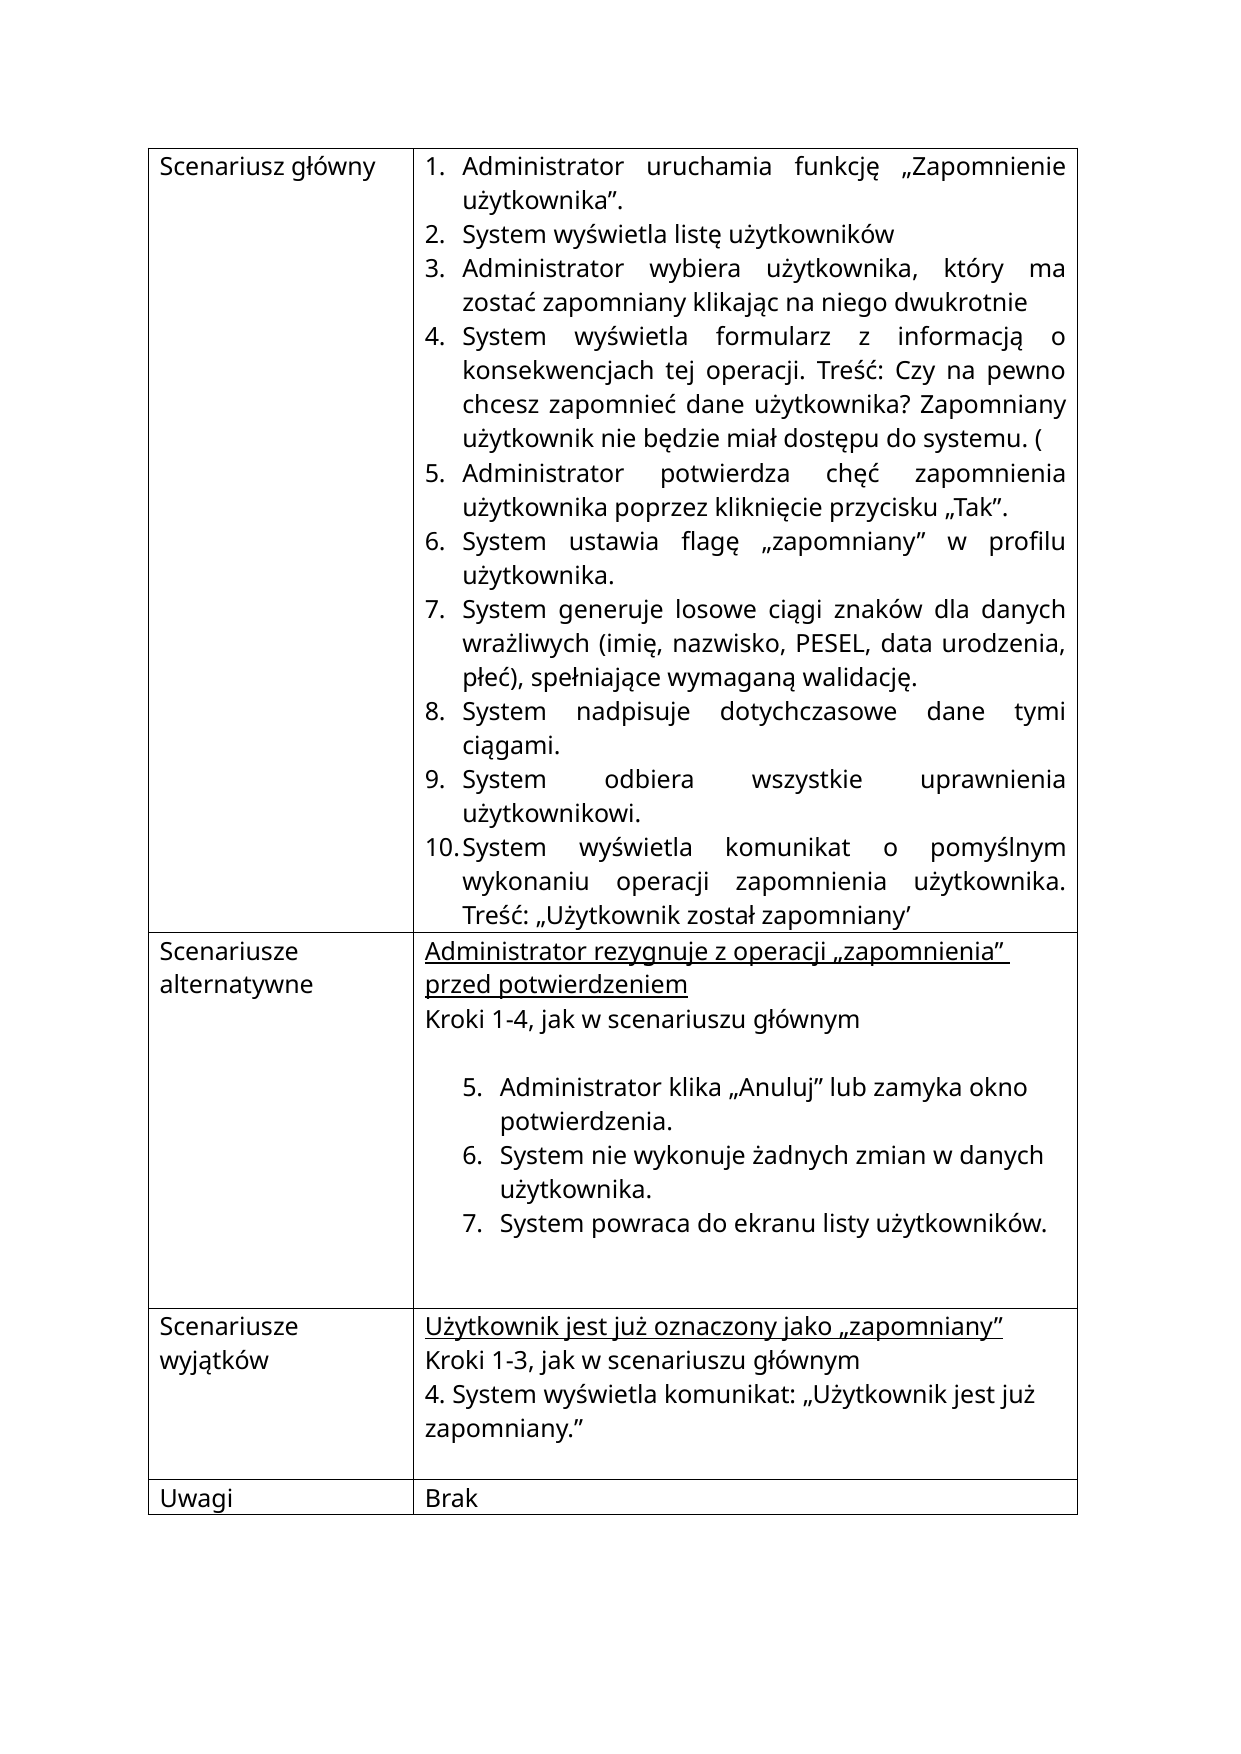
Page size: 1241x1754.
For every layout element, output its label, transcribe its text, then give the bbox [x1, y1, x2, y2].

table_cell Brak [414, 1480, 1077, 1514]
table_cell Scenariusze alternatywne [149, 933, 413, 1308]
table_cell Administrator uruchamia funkcję „Zapomnienie użytkownika”. System wyświetla listę użytkowników Administrator wybiera użytkownika, który ma zostać zapomniany klikając na niego dwukrotnie System wyświetla formularz z informacją o konsekwencjach tej operacji. Treść: Czy na pewno chcesz zapomnieć dane użytkownika? Zapomniany użytkownik nie będzie miał dostępu do systemu. ( Administrator potwierdza chęć zapomnienia użytkownika poprzez kliknięcie przycisku „Tak”. System ustawia flagę „zapomniany” w profilu użytkownika. System generuje losowe ciągi znaków dla danych wrażliwych (imię, nazwisko, PESEL, data urodzenia, płeć), spełniające wymaganą walidację. System nadpisuje dotychczasowe dane tymi ciągami. System odbiera wszystkie uprawnienia użytkownikowi. System wyświetla komunikat o pomyślnym wykonaniu operacji zapomnienia użytkownika. Treść: „Użytkownik został zapomniany’ [414, 149, 1077, 932]
table_cell Scenariusz główny [149, 149, 413, 932]
table_cell Użytkownik jest już oznaczony jako „zapomniany” Kroki 1-3, jak w scenariuszu głównym 4. System wyświetla komunikat: „Użytkownik jest już zapomniany.” [414, 1309, 1077, 1479]
table_cell Administrator rezygnuje z operacji „zapomnienia” przed potwierdzeniem Kroki 1-4, jak w scenariuszu głównym Administrator klika „Anuluj” lub zamyka okno potwierdzenia. System nie wykonuje żadnych zmian w danych użytkownika. System powraca do ekranu listy użytkowników. [414, 933, 1077, 1308]
table_cell Uwagi [149, 1480, 413, 1514]
table_cell Scenariusze wyjątków [149, 1309, 413, 1479]
